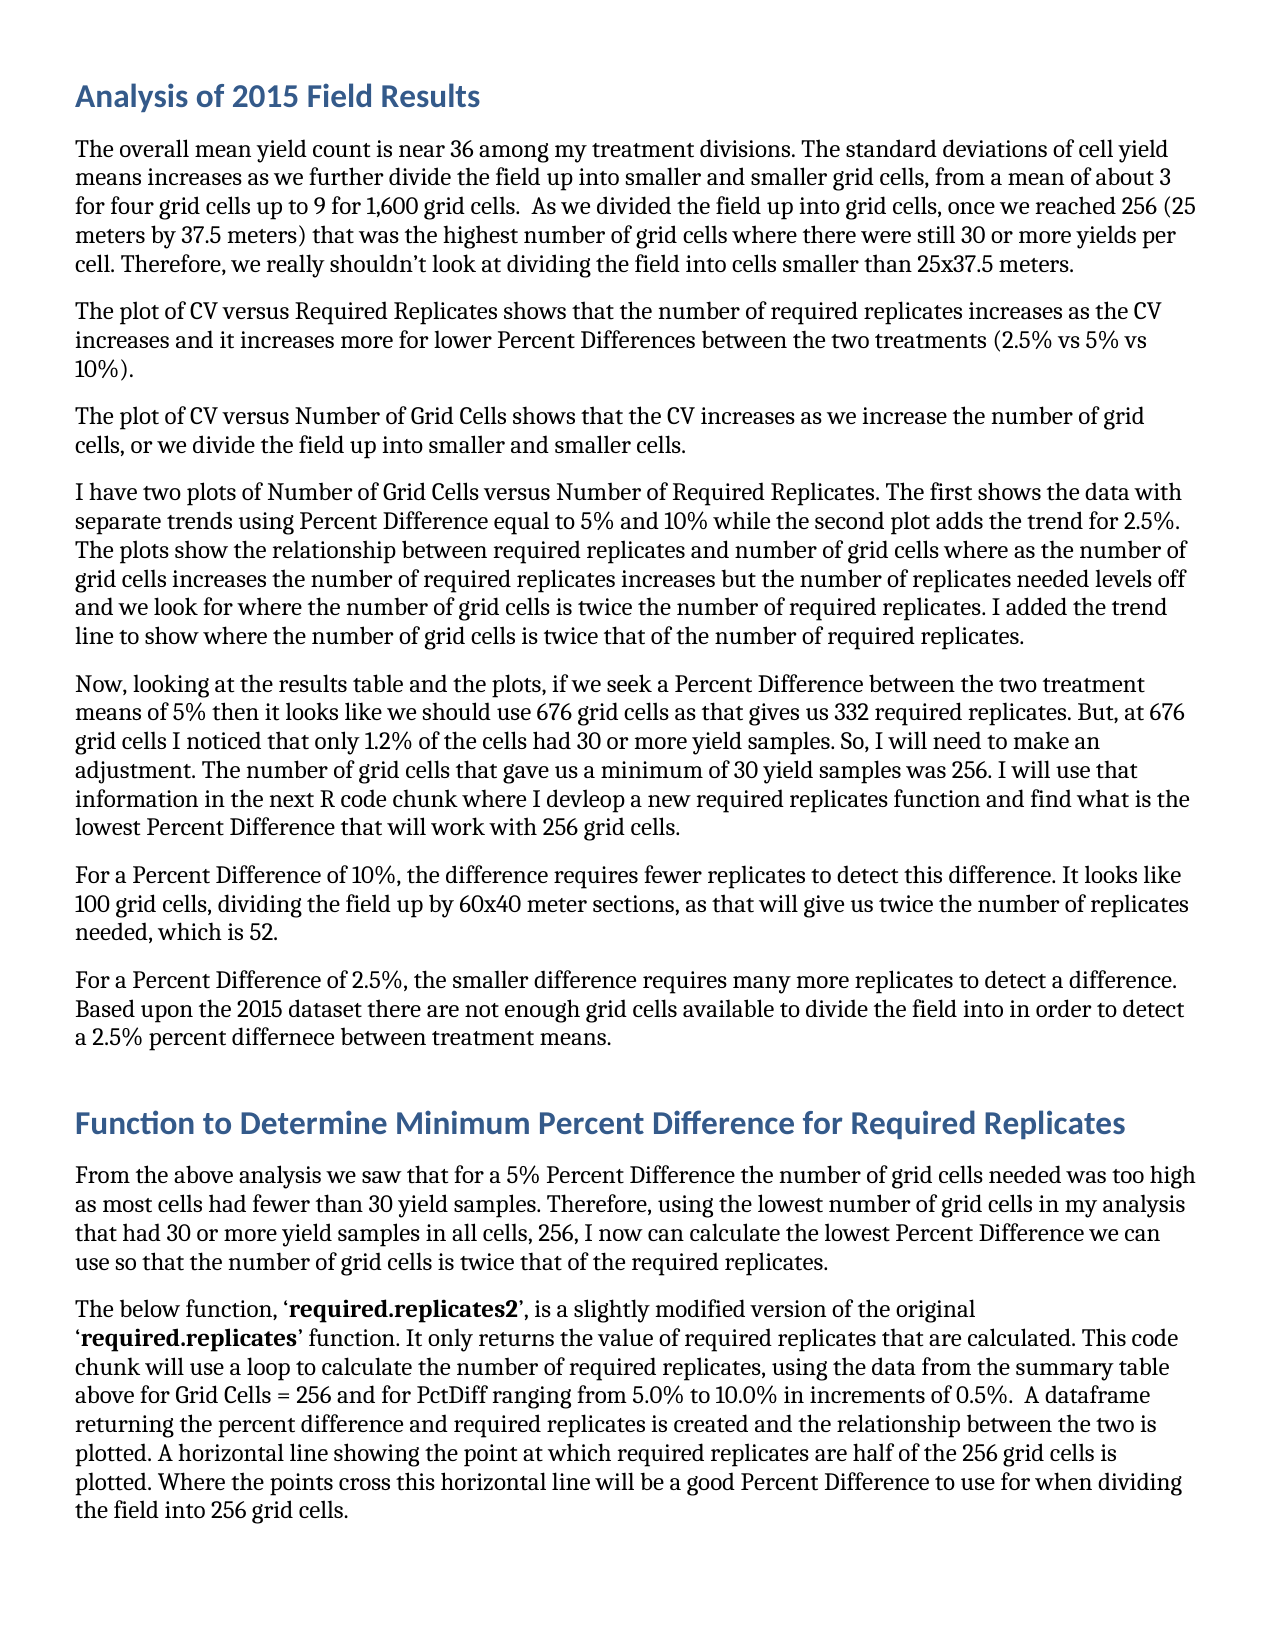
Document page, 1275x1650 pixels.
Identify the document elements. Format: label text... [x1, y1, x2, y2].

text I have two plots of Number of Grid Cells versus Number of Required Replicates. The first shows the data with separate trends using Percent Difference equal to 5% and 10% while the second plot adds the trend for 2.5%. The plots show the relationship between required replicates and number of grid cells where as the number of grid cells increases the number of required replicates increases but the number of replicates needed levels off and we look for where the number of grid cells is twice the number of required replicates. I added the trend line to show where the number of grid cells is twice that of the number of required replicates. [75, 478, 1200, 651]
text For a Percent Difference of 10%, the difference requires fewer replicates to detect this difference. It looks like 100 grid cells, dividing the field up by 60x40 meter sections, as that will give us twice the number of replicates needed, which is 52. [75, 861, 1200, 947]
text The below function, ‘required.replicates2’, is a slightly modified version of the original ‘required.replicates’ function. It only returns the value of required replicates that are calculated. This code chunk will use a loop to calculate the number of required replicates, using the data from the summary table above for Grid Cells = 256 and for PctDiff ranging from 5.0% to 10.0% in increments of 0.5%. A dataframe returning the percent difference and required replicates is created and the relationship between the two is plotted. A horizontal line showing the point at which required replicates are half of the 256 grid cells is plotted. Where the points cross this horizontal line will be a good Percent Difference to use for when dividing the field into 256 grid cells. [75, 1295, 1200, 1525]
subtitle Analysis of 2015 Field Results [75, 75, 1200, 116]
text The plot of CV versus Number of Grid Cells shows that the CV increases as we increase the number of grid cells, or we divide the field up into smaller and smaller cells. [75, 402, 1200, 459]
text Now, looking at the results table and the plots, if we seek a Percent Difference between the two treatment means of 5% then it looks like we should use 676 grid cells as that gives us 332 required replicates. But, at 676 grid cells I noticed that only 1.2% of the cells had 30 or more yield samples. So, I will need to make an adjustment. The number of grid cells that gave us a minimum of 30 yield samples was 256. I will use that information in the next R code chunk where I devleop a new required replicates function and find what is the lowest Percent Difference that will work with 256 grid cells. [75, 669, 1200, 842]
text The overall mean yield count is near 36 among my treatment divisions. The standard deviations of cell yield means increases as we further divide the field up into smaller and smaller grid cells, from a mean of about 3 for four grid cells up to 9 for 1,600 grid cells. As we divided the field up into grid cells, once we reached 256 (25 meters by 37.5 meters) that was the highest number of grid cells where there were still 30 or more yields per cell. Therefore, we really shouldn’t look at dividing the field into cells smaller than 25x37.5 meters. [75, 134, 1200, 278]
text For a Percent Difference of 2.5%, the smaller difference requires many more replicates to detect a difference. Based upon the 2015 dataset there are not enough grid cells available to divide the field into in order to detect a 2.5% percent differnece between treatment means. [75, 966, 1200, 1052]
text The plot of CV versus Required Replicates shows that the number of required replicates increases as the CV increases and it increases more for lower Percent Differences between the two treatments (2.5% vs 5% vs 10%). [75, 297, 1200, 383]
subtitle Function to Determine Minimum Percent Difference for Required Replicates [75, 1102, 1200, 1143]
text From the above analysis we saw that for a 5% Percent Difference the number of grid cells needed was too high as most cells had fewer than 30 yield samples. Therefore, using the lowest number of grid cells in my analysis that had 30 or more yield samples in all cells, 256, I now can calculate the lowest Percent Difference we can use so that the number of grid cells is twice that of the required replicates. [75, 1161, 1200, 1276]
